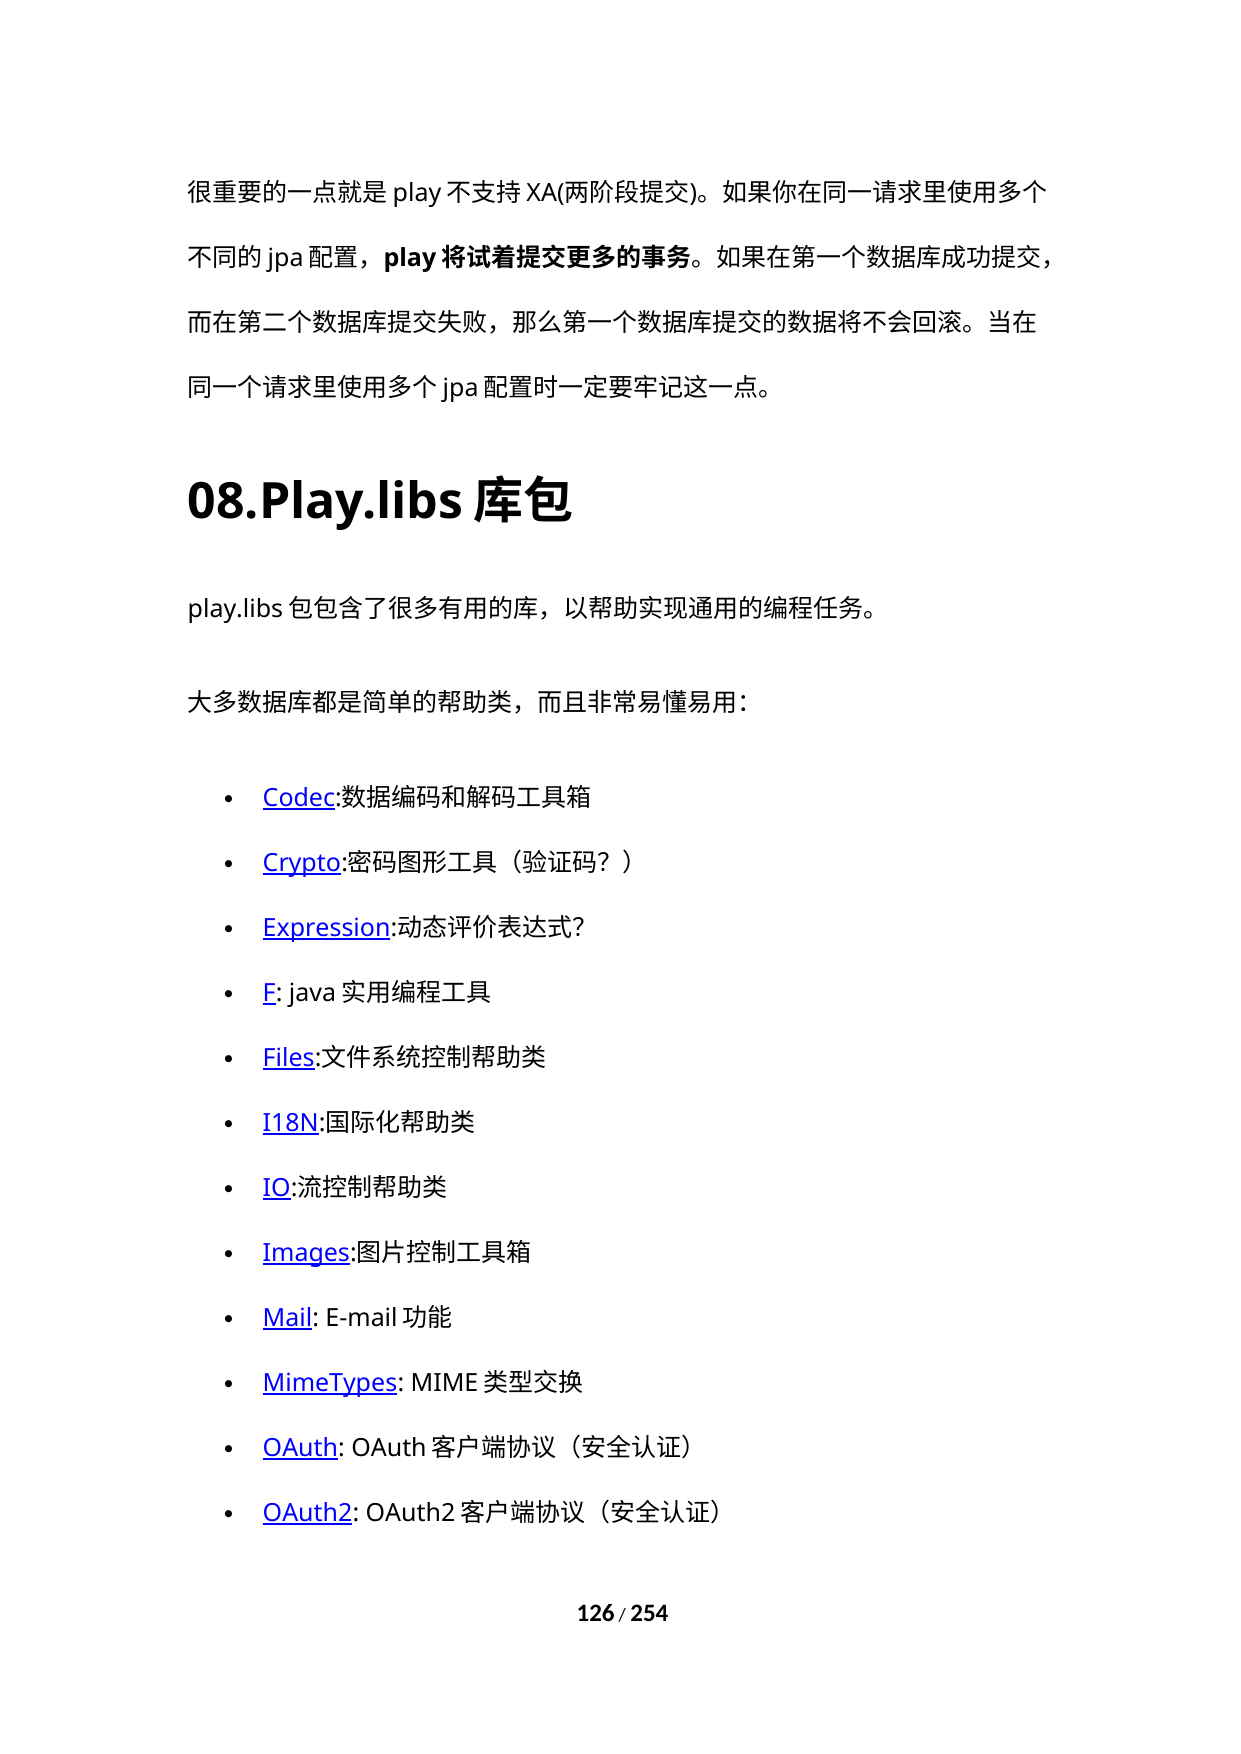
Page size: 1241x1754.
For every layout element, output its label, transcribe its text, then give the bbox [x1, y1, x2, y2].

text 08.Play.libs库包 [187, 448, 1053, 545]
list Files:文件系统控制帮助类 [225, 1023, 1053, 1088]
list OAuth2: OAuth2客户端协议（安全认证） [225, 1478, 1053, 1543]
text play.libs包包含了很多有用的库，以帮助实现通用的编程任务。 [187, 574, 1053, 639]
list Images:图片控制工具箱 [225, 1218, 1053, 1283]
list I18N:国际化帮助类 [225, 1088, 1053, 1153]
list Expression:动态评价表达式？ [225, 893, 1053, 958]
list IO:流控制帮助类 [225, 1153, 1053, 1218]
list Codec:数据编码和解码工具箱 [225, 763, 1053, 828]
list OAuth: OAuth客户端协议（安全认证） [225, 1413, 1053, 1478]
list Mail: E-mail功能 [225, 1283, 1053, 1348]
list MimeTypes: MIME类型交换 [225, 1348, 1053, 1413]
list F: java实用编程工具 [225, 958, 1053, 1023]
text 很重要的一点就是play不支持XA(两阶段提交)。如果你在同一请求里使用多个不同的jpa配置，play将试着提交更多的事务。如果在第一个数据库成功提交，而在第二个数据库提交失败，那么第一个数据库提交的数据将不会回滚。当在同一个请求里使用多个jpa配置时一定要牢记这一点。 [187, 158, 1053, 418]
list Crypto:密码图形工具（验证码？） [225, 828, 1053, 893]
text 大多数据库都是简单的帮助类，而且非常易懂易用： [187, 668, 1053, 733]
